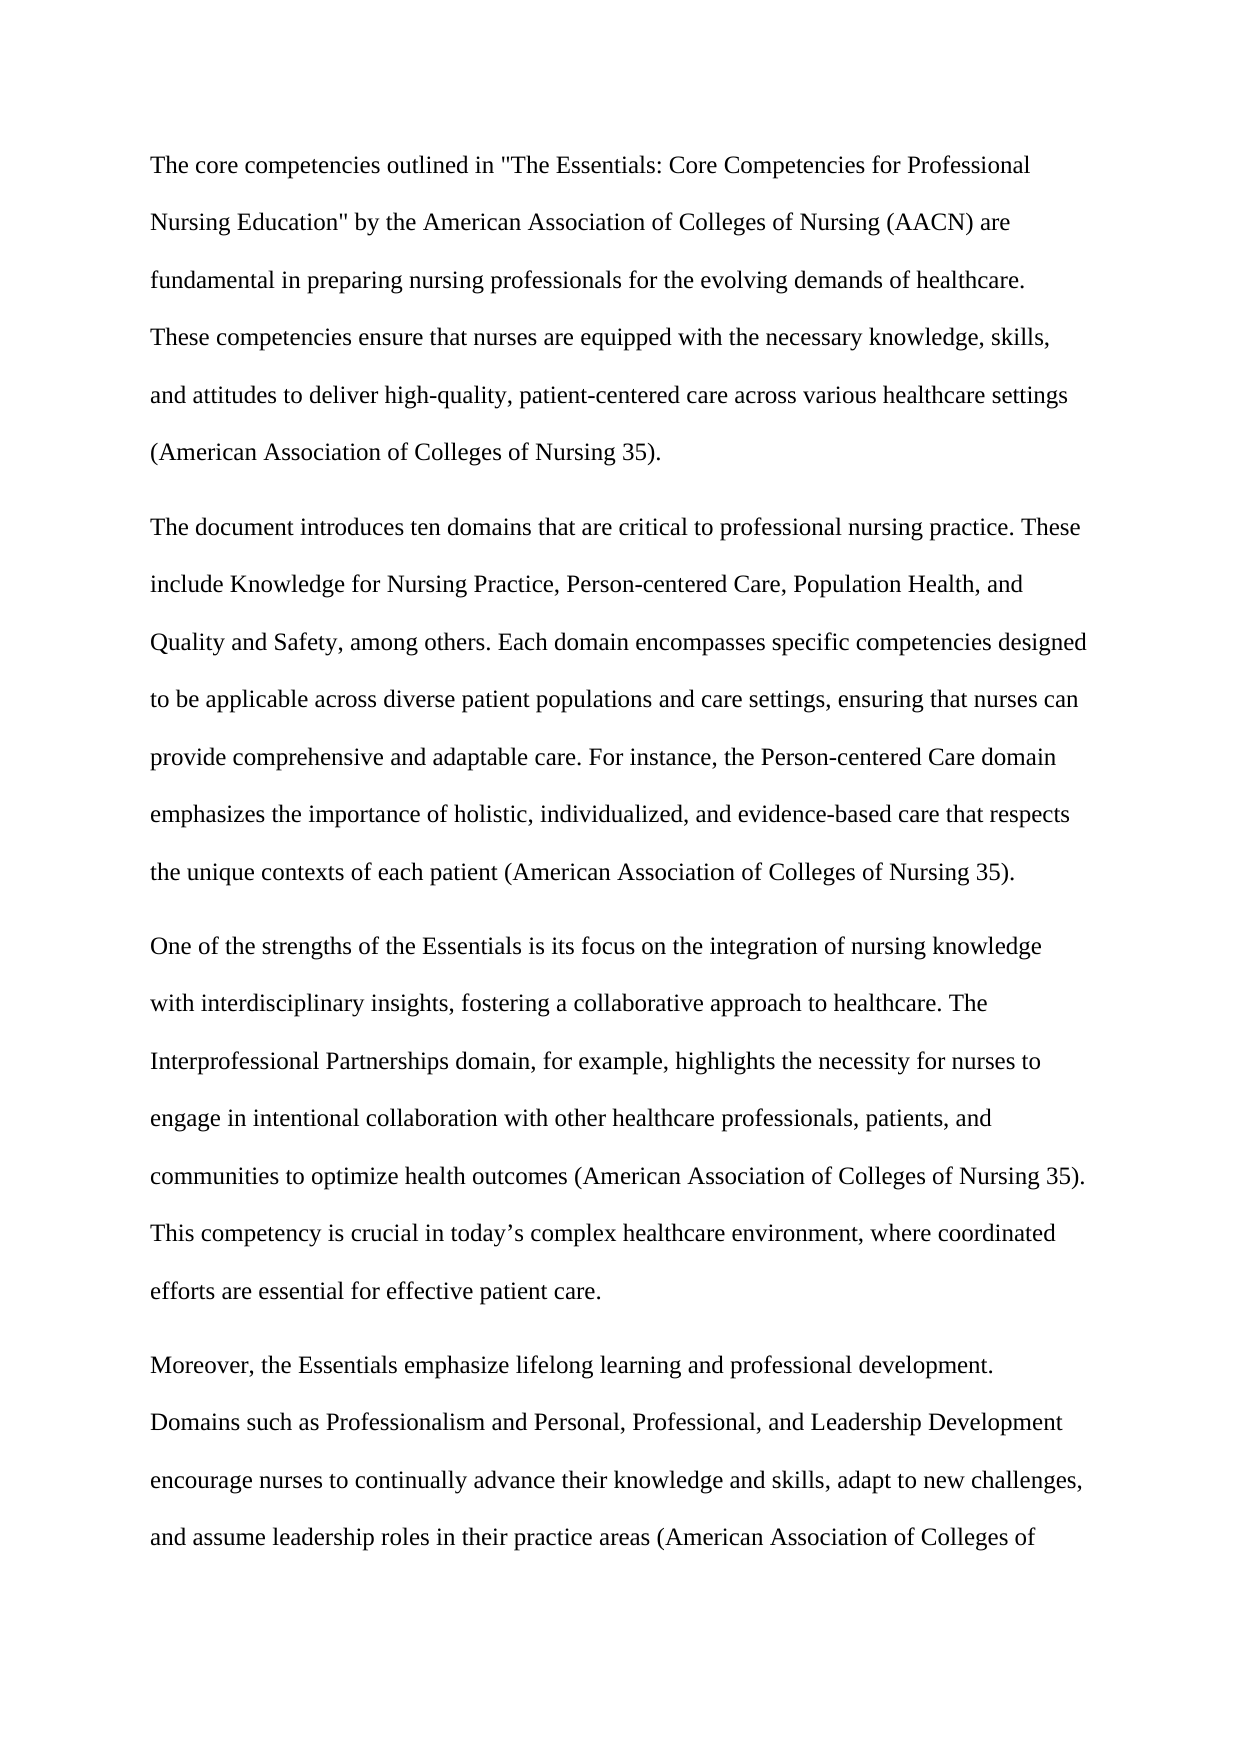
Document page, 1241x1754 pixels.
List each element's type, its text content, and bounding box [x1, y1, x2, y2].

text The document introduces ten domains that are critical to professional nursing practice. These include Knowledge for Nursing Practice, Person-centered Care, Population Health, and Quality and Safety, among others. Each domain encompasses specific competencies designed to be applicable across diverse patient populations and care settings, ensuring that nurses can provide comprehensive and adaptable care. For instance, the Person-centered Care domain emphasizes the importance of holistic, individualized, and evidence-based care that respects the unique contexts of each patient (American Association of Colleges of Nursing 35). [150, 512, 1090, 885]
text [150, 1350, 1090, 1551]
text The core competencies outlined in "The Essentials: Core Competencies for Professional Nursing Education" by the American Association of Colleges of Nursing (AACN) are fundamental in preparing nursing professionals for the evolving demands of healthcare. These competencies ensure that nurses are equipped with the necessary knowledge, skills, and attitudes to deliver high-quality, patient-centered care across various healthcare settings (American Association of Colleges of Nursing 35). [150, 150, 1090, 466]
text One of the strengths of the Essentials is its focus on the integration of nursing knowledge with interdisciplinary insights, fostering a collaborative approach to healthcare. The Interprofessional Partnerships domain, for example, highlights the necessity for nurses to engage in intentional collaboration with other healthcare professionals, patients, and communities to optimize health outcomes (American Association of Colleges of Nursing 35). This competency is crucial in today’s complex healthcare environment, where coordinated efforts are essential for effective patient care. [150, 931, 1090, 1304]
